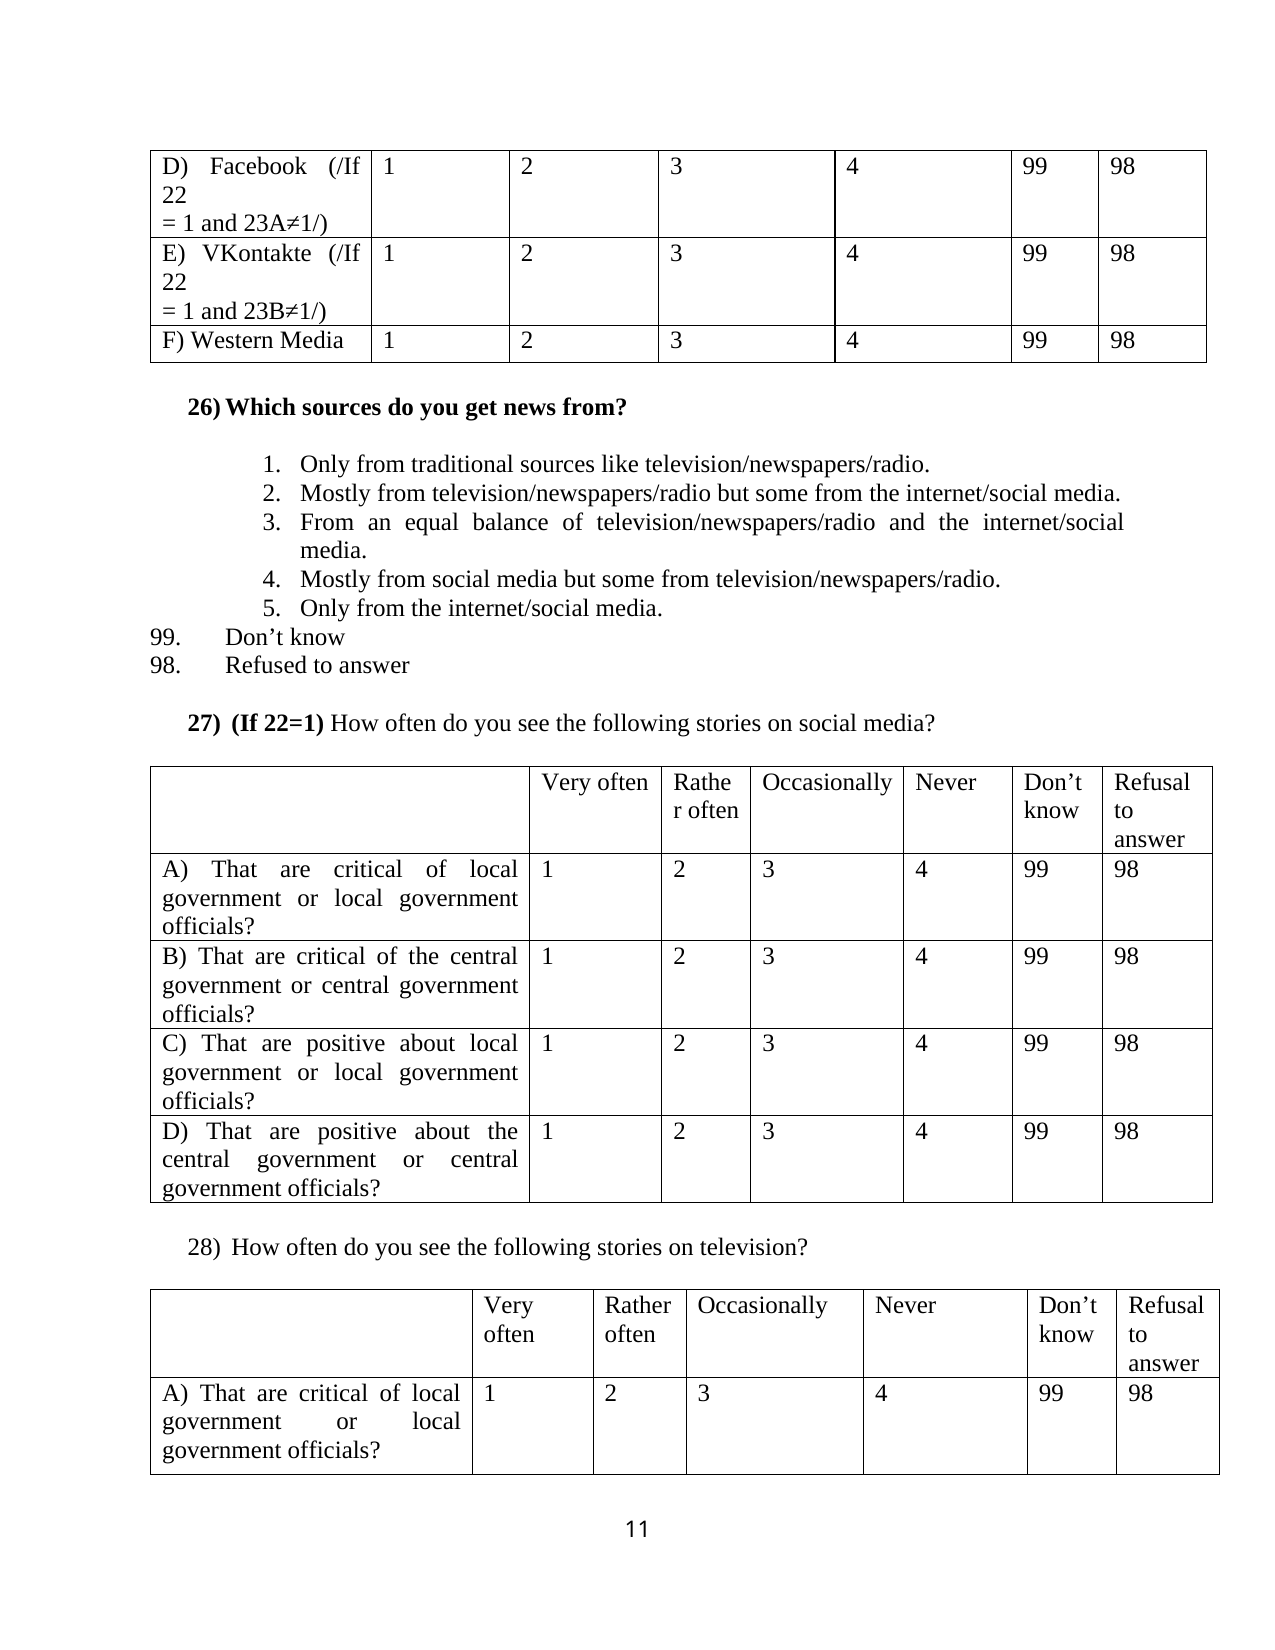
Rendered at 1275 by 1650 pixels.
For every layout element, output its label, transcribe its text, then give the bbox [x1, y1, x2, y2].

table_header Rather often [662, 767, 750, 853]
table_cell 98 [1103, 1029, 1212, 1115]
table_cell 3 [659, 151, 834, 237]
table_cell 3 [687, 1378, 863, 1474]
table_cell 3 [659, 238, 834, 324]
table_cell 99 [1013, 854, 1102, 940]
list From an equal balance of television/newspapers/radio and the internet/social media. [262, 507, 1125, 564]
table_cell 99 [1013, 1029, 1102, 1115]
list How often do you see the following stories on television? [187, 1232, 1125, 1261]
table_header Never [904, 767, 1012, 853]
table_cell 99 [1028, 1378, 1116, 1474]
table_header [151, 767, 529, 853]
table_cell 1 [372, 151, 509, 237]
table_header Very often [473, 1290, 593, 1377]
table_cell 99 [1012, 326, 1098, 362]
list Only from the internet/social media. [262, 593, 1125, 622]
table_cell 1 [473, 1378, 593, 1474]
table_header Don’t know [1028, 1290, 1116, 1377]
table_cell 1 [530, 941, 661, 1027]
table_cell 4 [864, 1378, 1027, 1474]
table_header Don’t know [1013, 767, 1102, 853]
table_header Rather often [594, 1290, 686, 1377]
table_cell 2 [662, 854, 750, 940]
table_header Occasionally [751, 767, 903, 853]
table_cell 98 [1117, 1378, 1219, 1474]
table_header Never [864, 1290, 1027, 1377]
table_cell 99 [1012, 151, 1098, 237]
table_cell 4 [904, 1116, 1012, 1202]
table_cell 98 [1103, 1116, 1212, 1202]
table_cell A) That are critical of local government or local government officials? [151, 1378, 472, 1474]
table_cell 2 [510, 151, 658, 237]
list Mostly from television/newspapers/radio but some from the internet/social media. [262, 478, 1125, 507]
text 98. Refused to answer [150, 651, 1125, 679]
table_cell 2 [662, 1116, 750, 1202]
table_cell 98 [1099, 326, 1206, 362]
table_header Very often [530, 767, 661, 853]
table_cell 2 [662, 1029, 750, 1115]
table_cell 4 [904, 854, 1012, 940]
table_cell E) VKontakte (/If 22 = 1 and 23B≠1/) [151, 238, 371, 324]
table_cell D) Facebook (/If 22 = 1 and 23А≠1/) [151, 151, 371, 237]
table_cell 2 [662, 941, 750, 1027]
table_cell 4 [836, 326, 1011, 362]
table_cell D) That are positive about the central government or central government officials? [151, 1116, 529, 1202]
table_header [151, 1290, 472, 1377]
table_cell 98 [1099, 238, 1206, 324]
list Only from traditional sources like television/newspapers/radio. [262, 449, 1125, 478]
table_cell 98 [1099, 151, 1206, 237]
table_header Refusal to answer [1117, 1290, 1219, 1377]
table_cell 4 [836, 151, 1011, 237]
table_cell B) That are critical of the central government or central government officials? [151, 941, 529, 1027]
table_cell 3 [751, 1116, 903, 1202]
table_cell 4 [904, 941, 1012, 1027]
table_cell 1 [530, 1029, 661, 1115]
table_cell 3 [751, 854, 903, 940]
table_cell 99 [1013, 941, 1102, 1027]
table_cell 2 [594, 1378, 686, 1474]
table_cell 3 [751, 1029, 903, 1115]
text 99. Don’t know [150, 622, 1125, 651]
table_cell 1 [372, 326, 509, 362]
table_cell 1 [372, 238, 509, 324]
table_header Refusal to answer [1103, 767, 1212, 853]
table_cell 2 [510, 238, 658, 324]
table_cell 1 [530, 1116, 661, 1202]
table_cell 99 [1012, 238, 1098, 324]
table_cell 4 [836, 238, 1011, 324]
table_cell 3 [751, 941, 903, 1027]
table_cell 1 [530, 854, 661, 940]
table_cell 98 [1103, 941, 1212, 1027]
table_cell C) That are positive about local government or local government officials? [151, 1029, 529, 1115]
table_cell F) Western Media [151, 326, 371, 362]
list (If 22=1) How often do you see the following stories on social media? [187, 708, 1125, 737]
table_header Occasionally [687, 1290, 863, 1377]
table_cell 4 [904, 1029, 1012, 1115]
table_cell 3 [659, 326, 834, 362]
table_cell 99 [1013, 1116, 1102, 1202]
list Mostly from social media but some from television/newspapers/radio. [262, 564, 1125, 593]
list Which sources do you get news from? [187, 392, 1125, 421]
table_cell 2 [510, 326, 658, 362]
table_cell A) That are critical of local government or local government officials? [151, 854, 529, 940]
table_cell 98 [1103, 854, 1212, 940]
